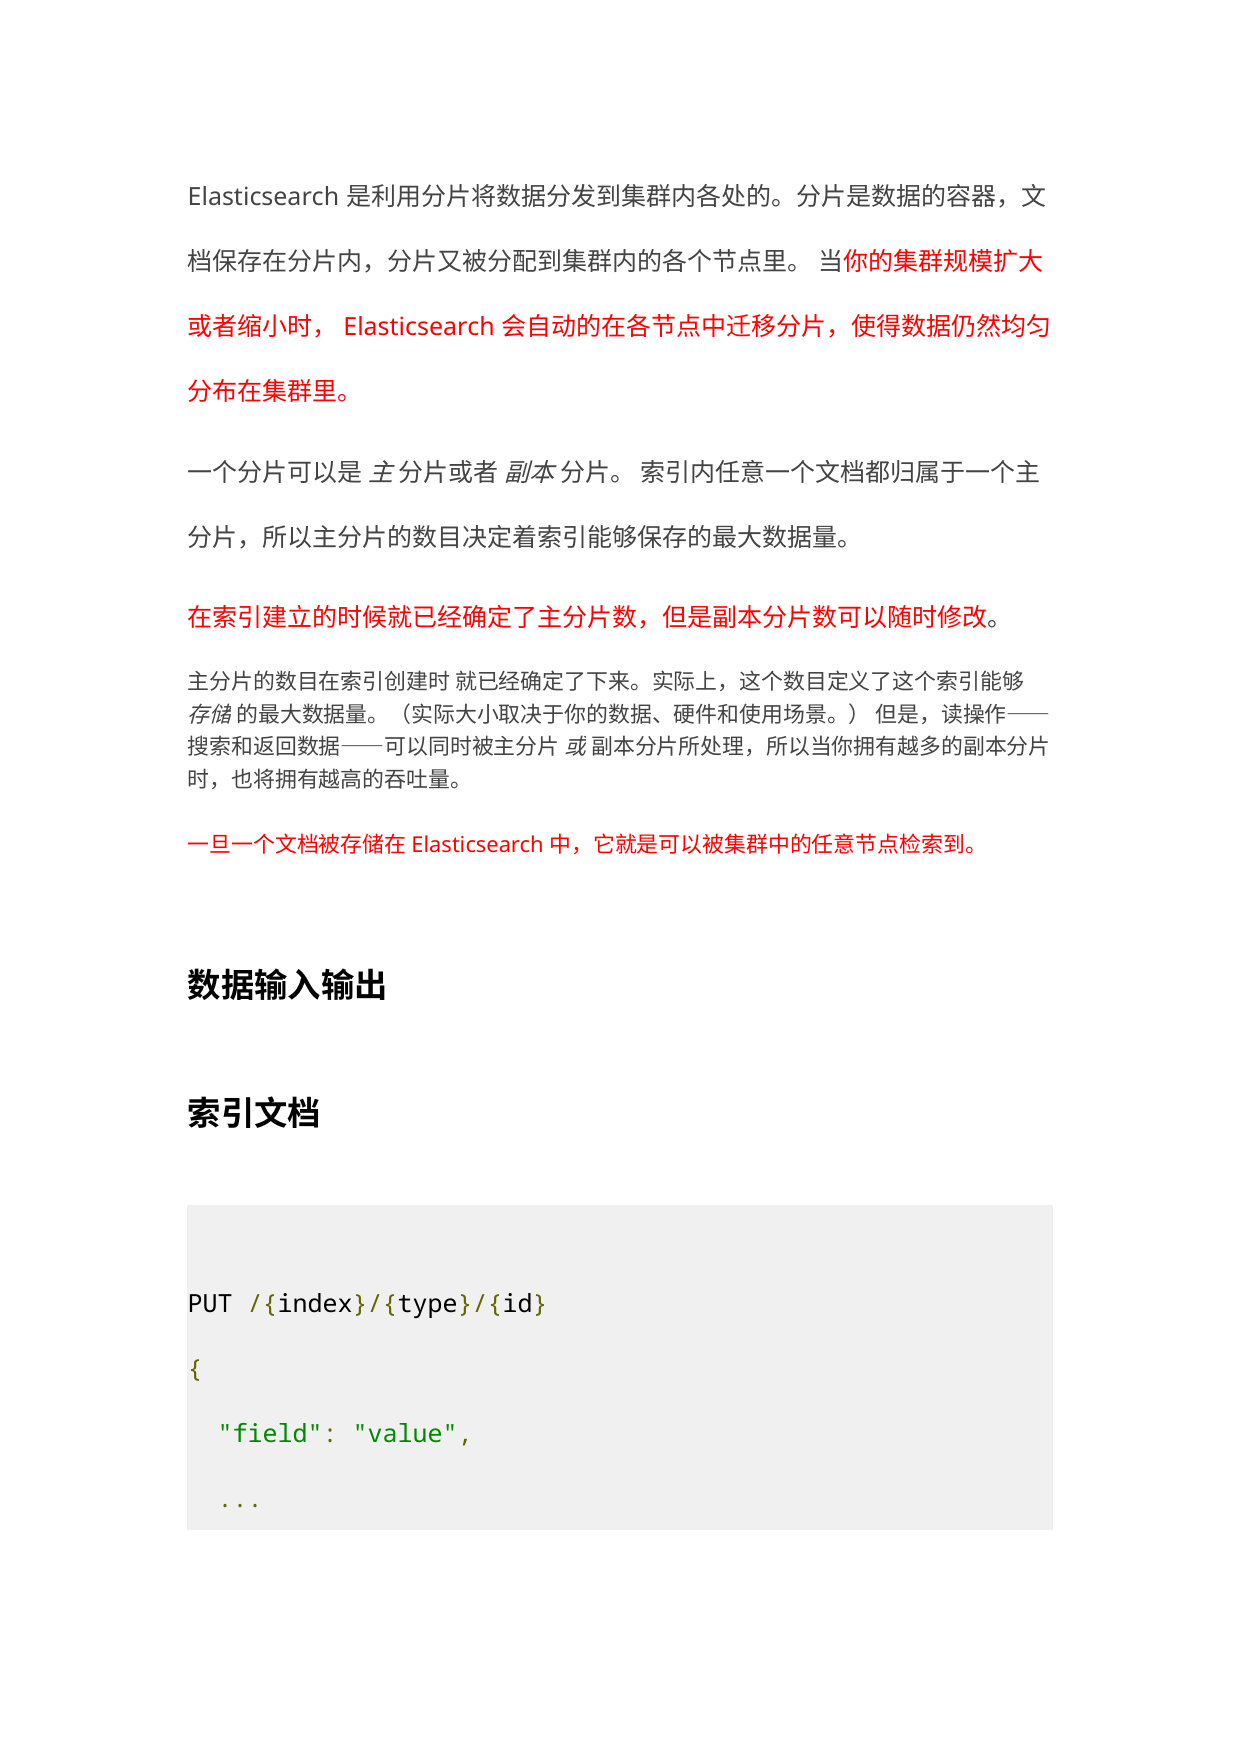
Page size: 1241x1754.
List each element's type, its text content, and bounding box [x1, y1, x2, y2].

text "field": "value", [187, 1400, 1053, 1465]
text ... [187, 1465, 1053, 1530]
text { [187, 1335, 1053, 1400]
subtitle 数据输入输出 [187, 951, 1053, 1016]
text PUT /{index}/{type}/{id} [187, 1270, 1053, 1335]
text Elasticsearch 是利用分片将数据分发到集群内各处的。分片是数据的容器，文档保存在分片内，分片又被分配到集群内的各个节点里。 当你的集群规模扩大或者缩小时， Elasticsearch 会自动的在各节点中迁移分片，使得数据仍然均匀分布在集群里。 [187, 162, 1053, 422]
text 一旦一个文档被存储在 Elasticsearch 中，它就是可以被集群中的任意节点检索到。 [187, 826, 1053, 859]
subtitle 索引文档 [187, 1078, 1053, 1143]
text 主分片的数目在索引创建时 就已经确定了下来。实际上，这个数目定义了这个索引能够 存储 的最大数据量。（实际大小取决于你的数据、硬件和使用场景。） 但是，读操作——搜索和返回数据——可以同时被主分片 或 副本分片所处理，所以当你拥有越多的副本分片时，也将拥有越高的吞吐量。 [187, 664, 1053, 794]
text 在索引建立的时候就已经确定了主分片数，但是副本分片数可以随时修改。 [187, 583, 1053, 648]
text 一个分片可以是 主 分片或者 副本 分片。 索引内任意一个文档都归属于一个主分片，所以主分片的数目决定着索引能够保存的最大数据量。 [187, 438, 1053, 568]
